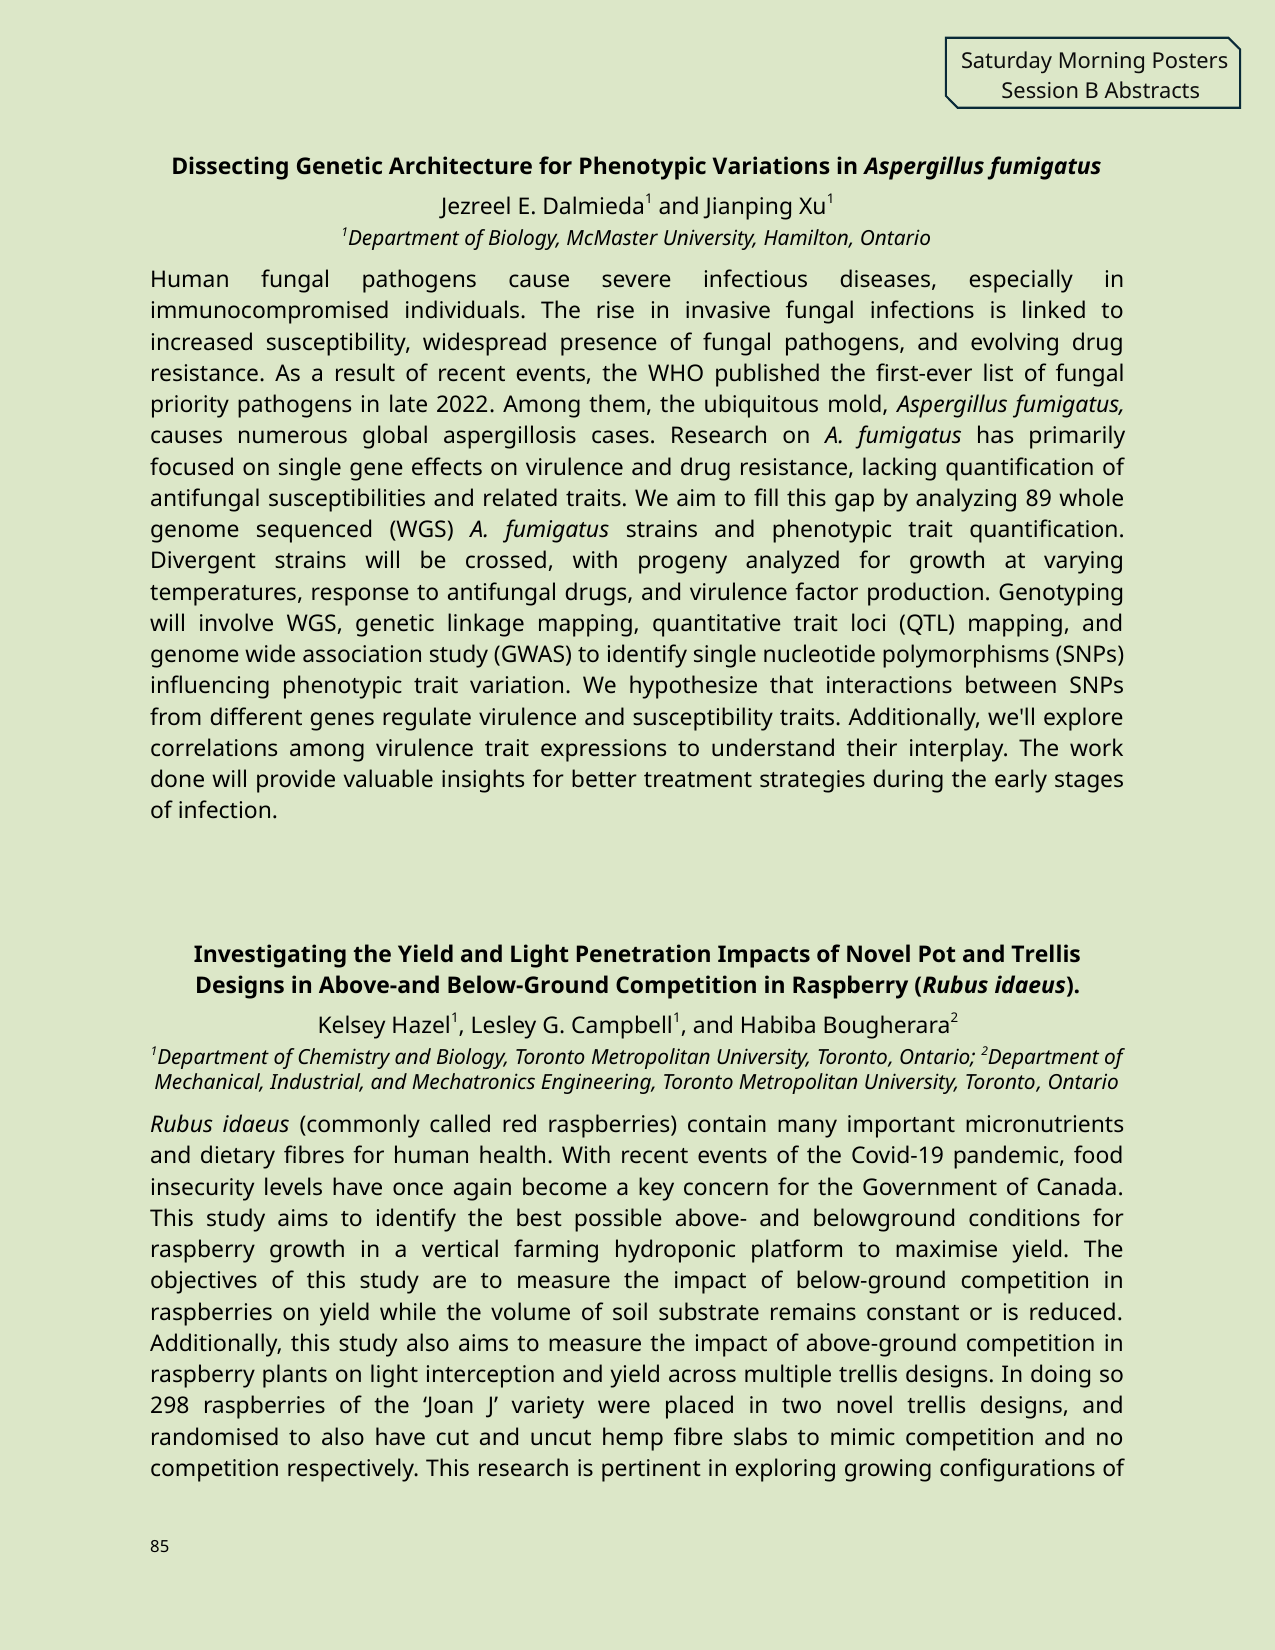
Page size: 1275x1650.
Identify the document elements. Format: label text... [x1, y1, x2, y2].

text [150, 1108, 1125, 1483]
text 1Department of Chemistry and Biology, Toronto Metropolitan University, Toronto, Ontario; 2Department of Mechanical, Industrial, and Mechatronics Engineering, Toronto Metropolitan University, Toronto, Ontario [150, 1044, 1125, 1095]
text 1Department of Biology, McMaster University, Hamilton, Ontario [150, 225, 1125, 251]
list Jezreel E. Dalmieda1 and Jianping Xu1 [150, 189, 1125, 221]
text Human fungal pathogens cause severe infectious diseases, especially in immunocompromised individuals. The rise in invasive fungal infections is linked to increased susceptibility, widespread presence of fungal pathogens, and evolving drug resistance. As a result of recent events, the WHO published the first-ever list of fungal priority pathogens in late 2022. Among them, the ubiquitous mold, Aspergillus fumigatus, causes numerous global aspergillosis cases. Research on A. fumigatus has primarily focused on single gene effects on virulence and drug resistance, lacking quantification of antifungal susceptibilities and related traits. We aim to fill this gap by analyzing 89 whole genome sequenced (WGS) A. fumigatus strains and phenotypic trait quantification. Divergent strains will be crossed, with progeny analyzed for growth at varying temperatures, response to antifungal drugs, and virulence factor production. Genotyping will involve WGS, genetic linkage mapping, quantitative trait loci (QTL) mapping, and genome wide association study (GWAS) to identify single nucleotide polymorphisms (SNPs) influencing phenotypic trait variation. We hypothesize that interactions between SNPs from different genes regulate virulence and susceptibility traits. Additionally, we'll explore correlations among virulence trait expressions to understand their interplay. The work done will provide valuable insights for better treatment strategies during the early stages of infection. [150, 263, 1125, 826]
title Investigating the Yield and Light Penetration Impacts of Novel Pot and Trellis Designs in Above-and Below-Ground Competition in Raspberry (Rubus idaeus). [150, 938, 1125, 1001]
list Kelsey Hazel1, Lesley G. Campbell1, and Habiba Bougherara2 [150, 1009, 1125, 1040]
title Dissecting Genetic Architecture for Phenotypic Variations in Aspergillus fumigatus [150, 150, 1125, 181]
